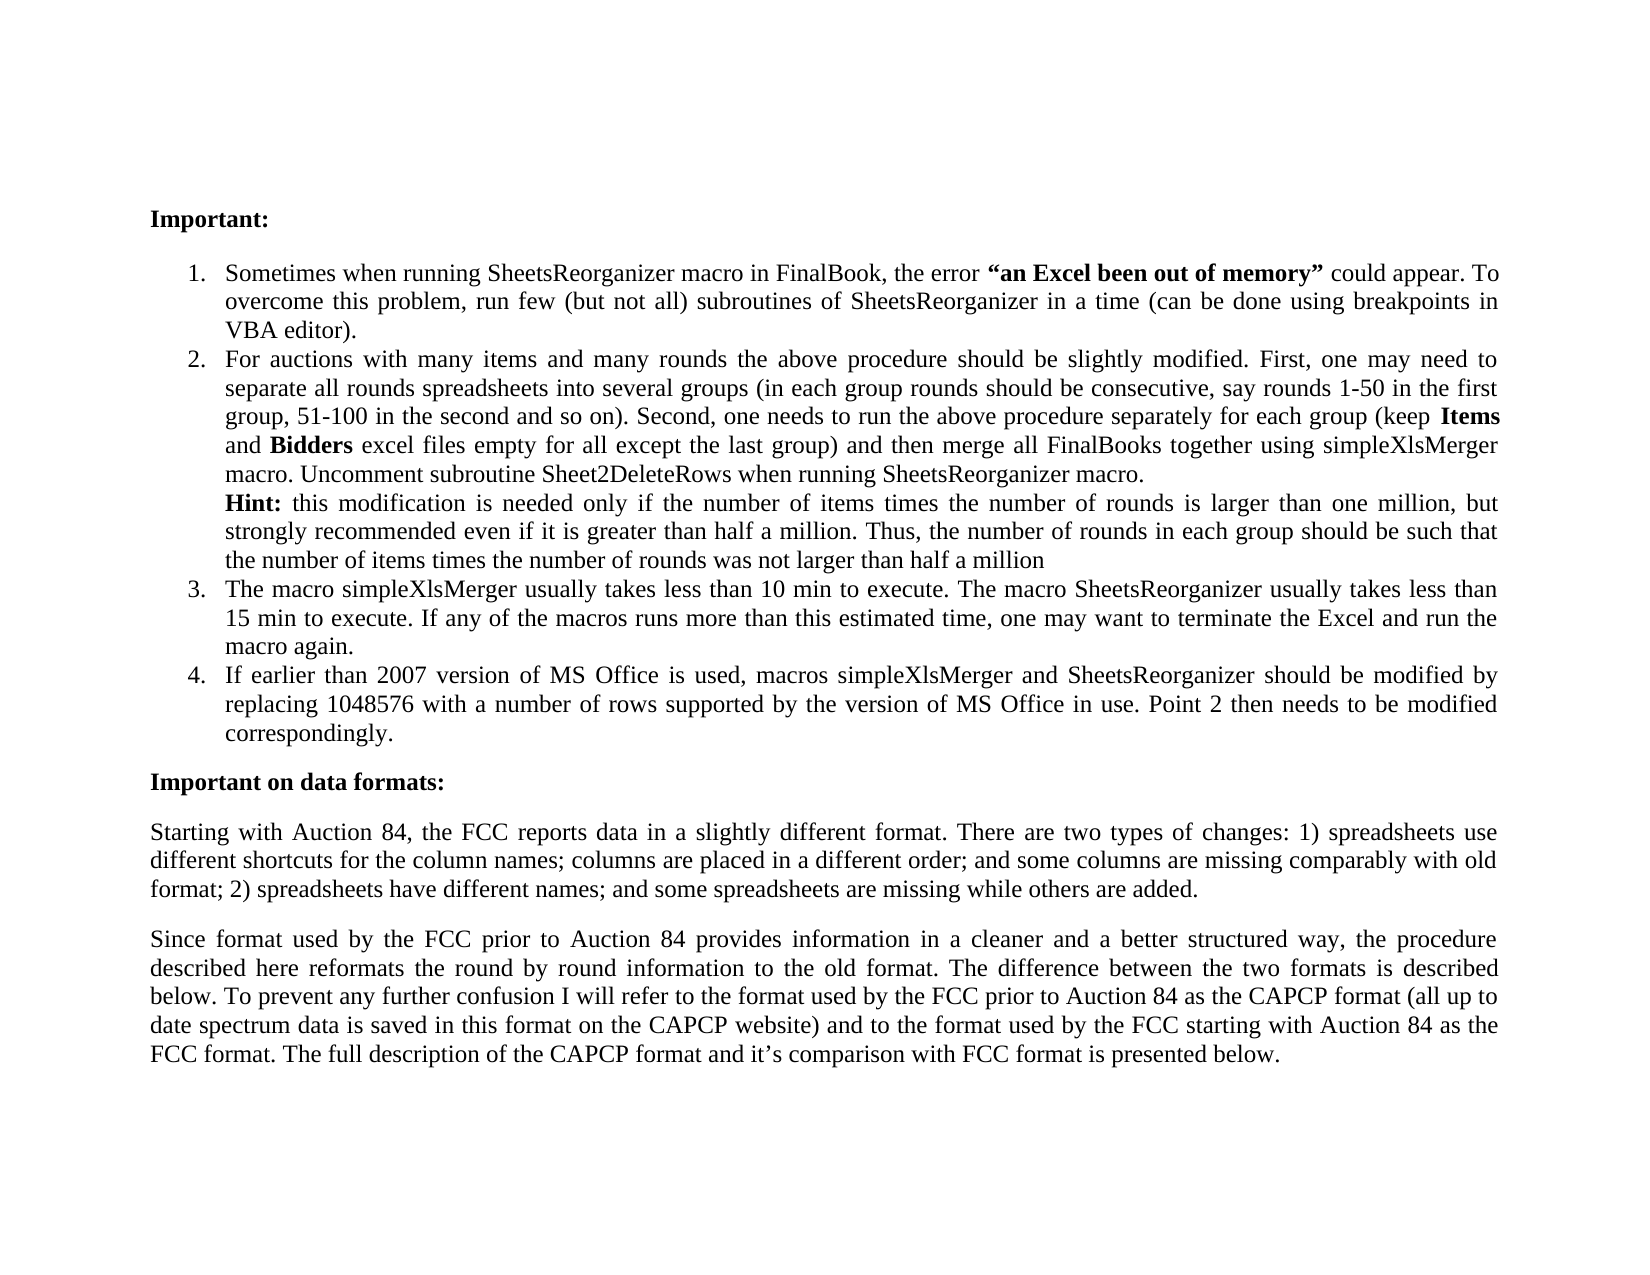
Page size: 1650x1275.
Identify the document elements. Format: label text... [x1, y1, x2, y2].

text Important: [150, 204, 1500, 233]
list Sometimes when running SheetsReorganizer macro in FinalBook, the error “an Excel been out of memory” could appear. To overcome this problem, run few (but not all) subroutines of SheetsReorganizer in a time (can be done using breakpoints in VBA editor). [187, 258, 1500, 344]
list For auctions with many items and many rounds the above procedure should be slightly modified. First, one may need to separate all rounds spreadsheets into several groups (in each group rounds should be consecutive, say rounds 1-50 in the first group, 51-100 in the second and so on). Second, one needs to run the above procedure separately for each group (keep Items and Bidders excel files empty for all except the last group) and then merge all FinalBooks together using simpleXlsMerger macro. Uncomment subroutine Sheet2DeleteRows when running SheetsReorganizer macro. [187, 344, 1500, 488]
text Starting with Auction 84, the FCC reports data in a slightly different format. There are two types of changes: 1) spreadsheets use different shortcuts for the column names; columns are placed in a different order; and some columns are missing comparably with old format; 2) spreadsheets have different names; and some spreadsheets are missing while others are added. [150, 817, 1500, 903]
list If earlier than 2007 version of MS Office is used, macros simpleXlsMerger and SheetsReorganizer should be modified by replacing 1048576 with a number of rows supported by the version of MS Office in use. Point 2 then needs to be modified correspondingly. [187, 660, 1500, 746]
list The macro simpleXlsMerger usually takes less than 10 min to execute. The macro SheetsReorganizer usually takes less than 15 min to execute. If any of the macros runs more than this estimated time, one may want to terminate the Excel and run the macro again. [187, 574, 1500, 660]
text Important on data formats: [150, 767, 1500, 796]
list Hint: this modification is needed only if the number of items times the number of rounds is larger than one million, but strongly recommended even if it is greater than half a million. Thus, the number of rounds in each group should be such that the number of items times the number of rounds was not larger than half a million [225, 488, 1500, 574]
text Since format used by the FCC prior to Auction 84 provides information in a cleaner and a better structured way, the procedure described here reformats the round by round information to the old format. The difference between the two formats is described below. To prevent any further confusion I will refer to the format used by the FCC prior to Auction 84 as the CAPCP format (all up to date spectrum data is saved in this format on the CAPCP website) and to the format used by the FCC starting with Auction 84 as the FCC format. The full description of the CAPCP format and it’s comparison with FCC format is presented below. [150, 924, 1500, 1068]
